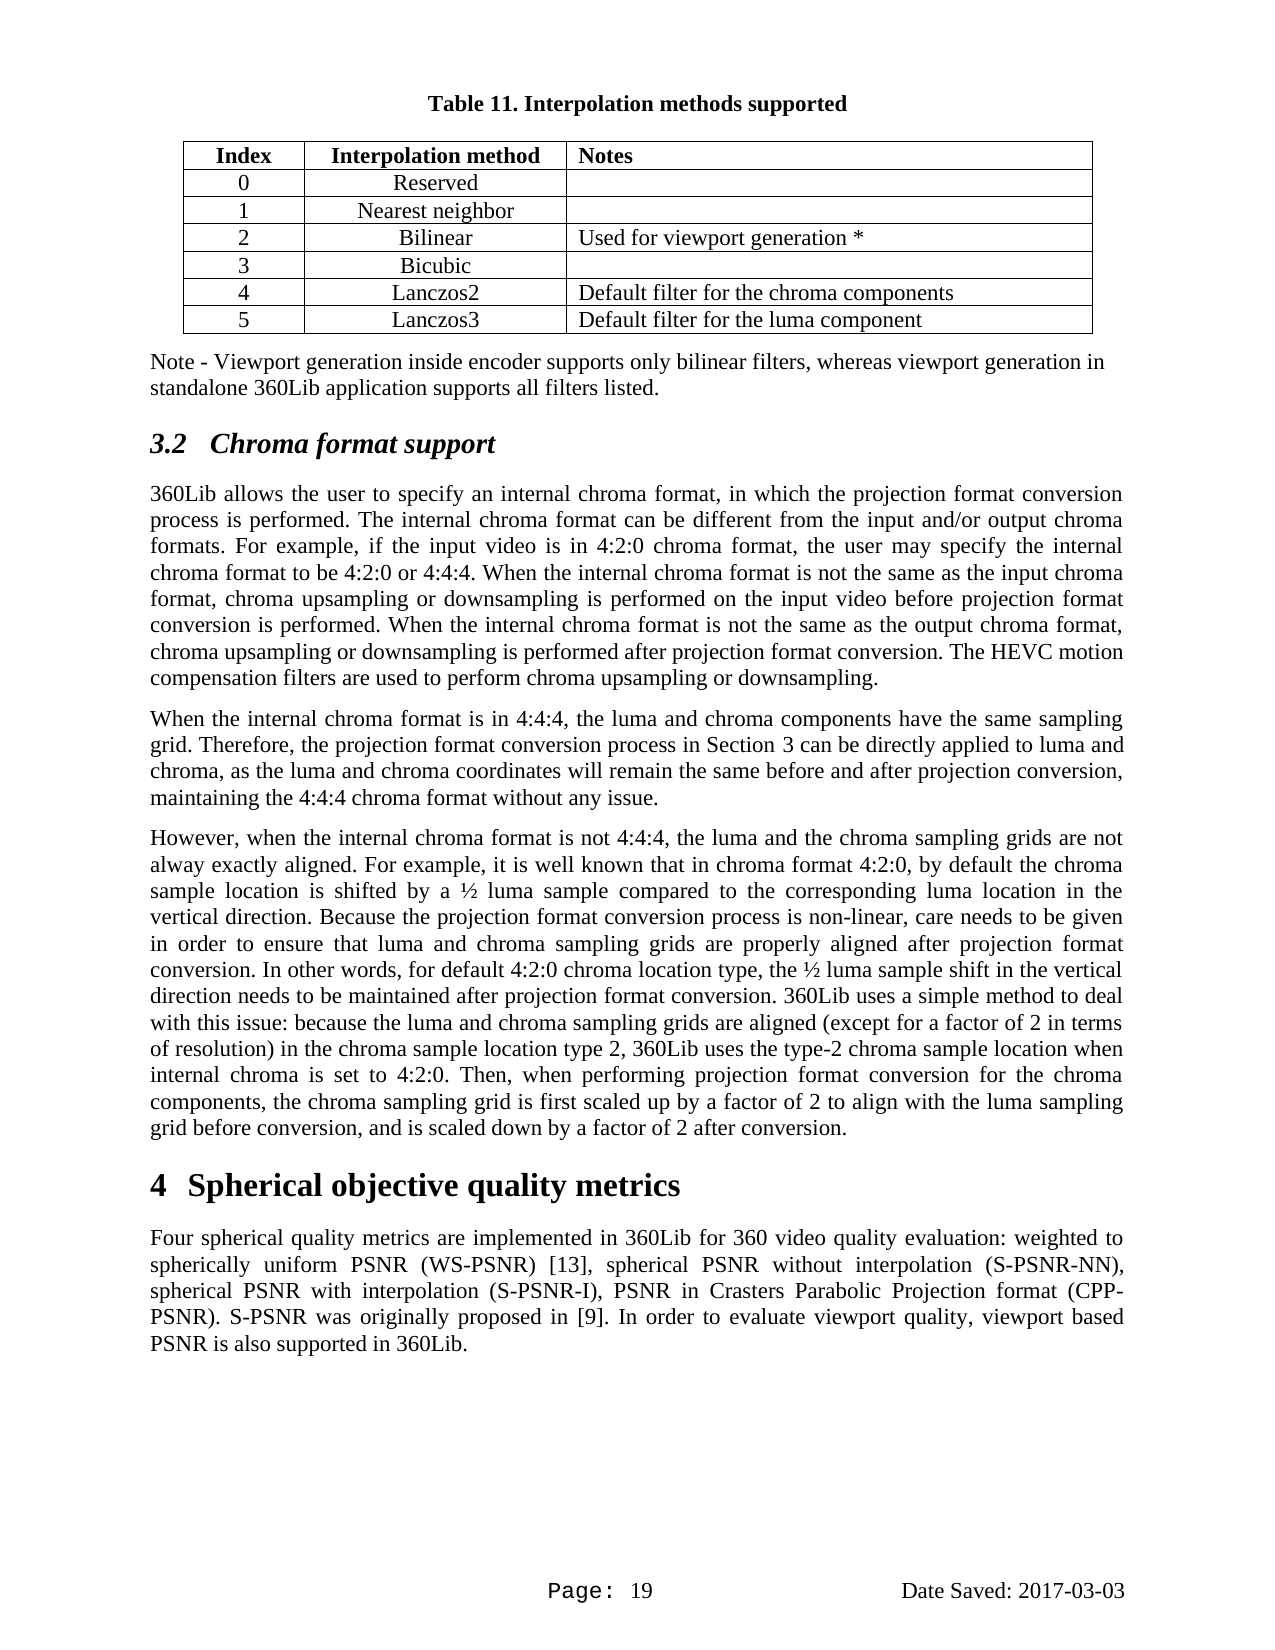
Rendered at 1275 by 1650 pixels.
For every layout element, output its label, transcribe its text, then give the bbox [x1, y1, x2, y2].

table_cell 1 [184, 197, 304, 223]
table_cell Nearest neighbor [305, 197, 566, 223]
table_cell Used for viewport generation * [567, 224, 1092, 251]
table_cell Reserved [305, 170, 566, 196]
subtitle Spherical objective quality metrics [150, 1166, 1125, 1204]
table_cell 0 [184, 170, 304, 196]
table_header Notes [567, 142, 1092, 168]
table_cell [567, 170, 1092, 196]
table_cell Bilinear [305, 224, 566, 251]
table_cell 3 [184, 252, 304, 278]
table_cell Lanczos3 [305, 306, 566, 333]
table_cell [567, 252, 1092, 278]
text 360Lib allows the user to specify an internal chroma format, in which the projection format conversion process is performed. The internal chroma format can be different from the input and/or output chroma formats. For example, if the input video is in 4:2:0 chroma format, the user may specify the internal chroma format to be 4:2:0 or 4:4:4. When the internal chroma format is not the same as the input chroma format, chroma upsampling or downsampling is performed on the input video before projection format conversion is performed. When the internal chroma format is not the same as the output chroma format, chroma upsampling or downsampling is performed after projection format conversion. The HEVC motion compensation filters are used to perform chroma upsampling or downsampling. [150, 480, 1125, 691]
text When the internal chroma format is in 4:4:4, the luma and chroma components have the same sampling grid. Therefore, the projection format conversion process in Section 3 can be directly applied to luma and chroma, as the luma and chroma coordinates will remain the same before and after projection conversion, maintaining the 4:4:4 chroma format without any issue. [150, 705, 1125, 810]
table_cell Bicubic [305, 252, 566, 278]
table_cell Lanczos2 [305, 279, 566, 305]
table_cell Default filter for the luma component [567, 306, 1092, 333]
table_cell Default filter for the chroma components [567, 279, 1092, 305]
list Table 11. Interpolation methods supported [150, 90, 1125, 116]
subtitle Chroma format support [150, 426, 1125, 459]
table_cell 2 [184, 224, 304, 251]
table_header Index [184, 142, 304, 168]
table_header Interpolation method [305, 142, 566, 168]
table_cell [567, 197, 1092, 223]
text However, when the internal chroma format is not 4:4:4, the luma and the chroma sampling grids are not alway exactly aligned. For example, it is well known that in chroma format 4:2:0, by default the chroma sample location is shifted by a ½ luma sample compared to the corresponding luma location in the vertical direction. Because the projection format conversion process is non-linear, care needs to be given in order to ensure that luma and chroma sampling grids are properly aligned after projection format conversion. In other words, for default 4:2:0 chroma location type, the ½ luma sample shift in the vertical direction needs to be maintained after projection format conversion. 360Lib uses a simple method to deal with this issue: because the luma and chroma sampling grids are aligned (except for a factor of 2 in terms of resolution) in the chroma sample location type 2, 360Lib uses the type-2 chroma sample location when internal chroma is set to 4:2:0. Then, when performing projection format conversion for the chroma components, the chroma sampling grid is first scaled up by a factor of 2 to align with the luma sampling grid before conversion, and is scaled down by a factor of 2 after conversion. [150, 824, 1125, 1141]
text Four spherical quality metrics are implemented in 360Lib for 360 video quality evaluation: weighted to spherically uniform PSNR (WS-PSNR) [13], spherical PSNR without interpolation (S-PSNR-NN), spherical PSNR with interpolation (S-PSNR-I), PSNR in Crasters Parabolic Projection format (CPP-PSNR). S-PSNR was originally proposed in [9]. In order to evaluate viewport quality, viewport based PSNR is also supported in 360Lib. [150, 1224, 1125, 1356]
table_cell 5 [184, 306, 304, 333]
table_cell 4 [184, 279, 304, 305]
text Note - Viewport generation inside encoder supports only bilinear filters, whereas viewport generation in standalone 360Lib application supports all filters listed. [150, 348, 1125, 401]
